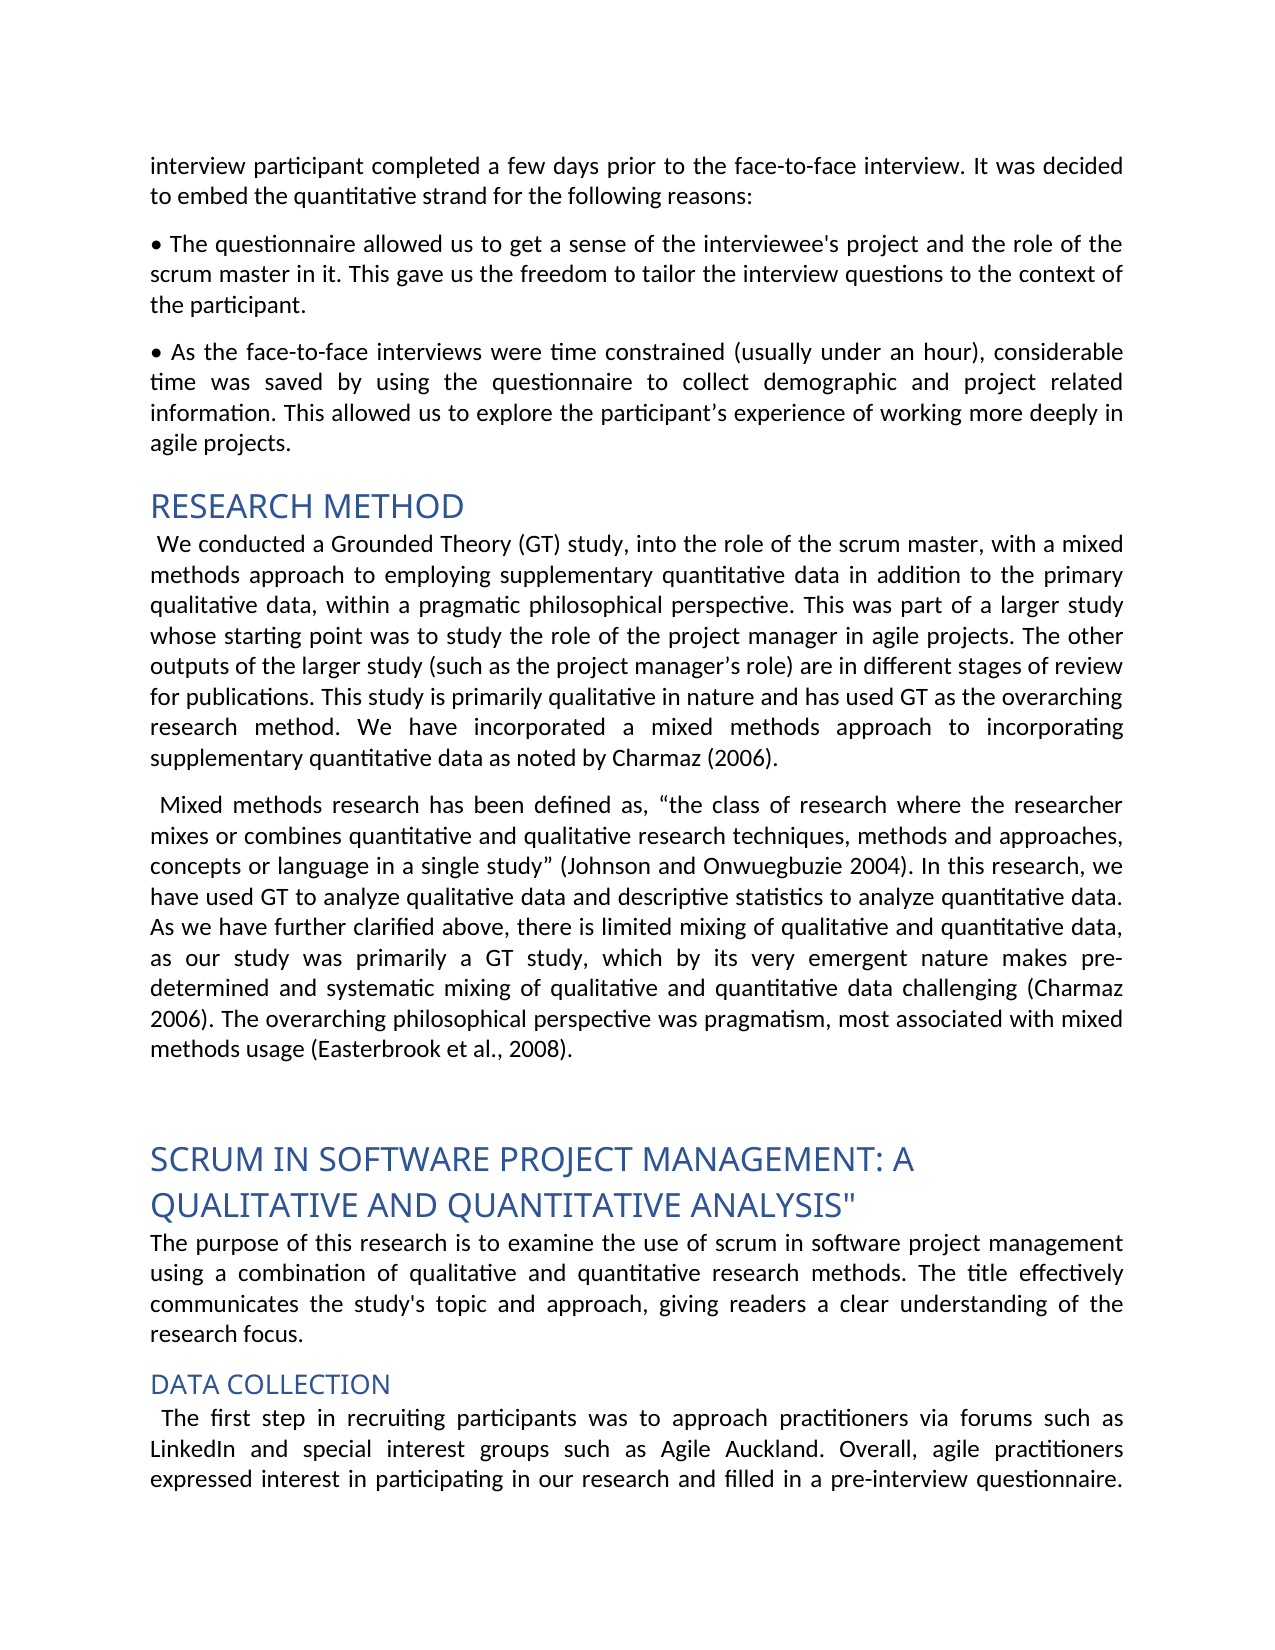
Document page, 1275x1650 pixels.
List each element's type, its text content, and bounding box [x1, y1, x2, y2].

text • The questionnaire allowed us to get a sense of the interviewee's project and the role of the scrum master in it. This gave us the freedom to tailor the interview questions to the context of the participant. [150, 228, 1125, 319]
subtitle SCRUM IN SOFTWARE PROJECT MANAGEMENT: A QUALITATIVE AND QUANTITATIVE ANALYSIS" [150, 1136, 1125, 1227]
text • As the face-to-face interviews were time constrained (usually under an hour), considerable time was saved by using the questionnaire to collect demographic and project related information. This allowed us to explore the participant’s experience of working more deeply in agile projects. [150, 336, 1125, 458]
text Mixed methods research has been defined as, “the class of research where the researcher mixes or combines quantitative and qualitative research techniques, methods and approaches, concepts or language in a single study” (Johnson and Onwuegbuzie 2004). In this research, we have used GT to analyze qualitative data and descriptive statistics to analyze quantitative data. As we have further clarified above, there is limited mixing of qualitative and quantitative data, as our study was primarily a GT study, which by its very emergent nature makes pre-determined and systematic mixing of qualitative and quantitative data challenging (Charmaz 2006). The overarching philosophical perspective was pragmatism, most associated with mixed methods usage (Easterbrook et al., 2008). [150, 789, 1125, 1064]
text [150, 1403, 1125, 1494]
text The purpose of this research is to examine the use of scrum in software project management using a combination of qualitative and quantitative research methods. The title effectively communicates the study's topic and approach, giving readers a clear understanding of the research focus. [150, 1227, 1125, 1349]
text We conducted a Grounded Theory (GT) study, into the role of the scrum master, with a mixed methods approach to employing supplementary quantitative data in addition to the primary qualitative data, within a pragmatic philosophical perspective. This was part of a larger study whose starting point was to study the role of the project manager in agile projects. The other outputs of the larger study (such as the project manager’s role) are in different stages of review for publications. This study is primarily qualitative in nature and has used GT as the overarching research method. We have incorporated a mixed methods approach to incorporating supplementary quantitative data as noted by Charmaz (2006). [150, 528, 1125, 773]
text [150, 150, 1125, 211]
subtitle RESEARCH METHOD [150, 483, 1125, 528]
subtitle DATA COLLECTION [150, 1366, 1125, 1403]
